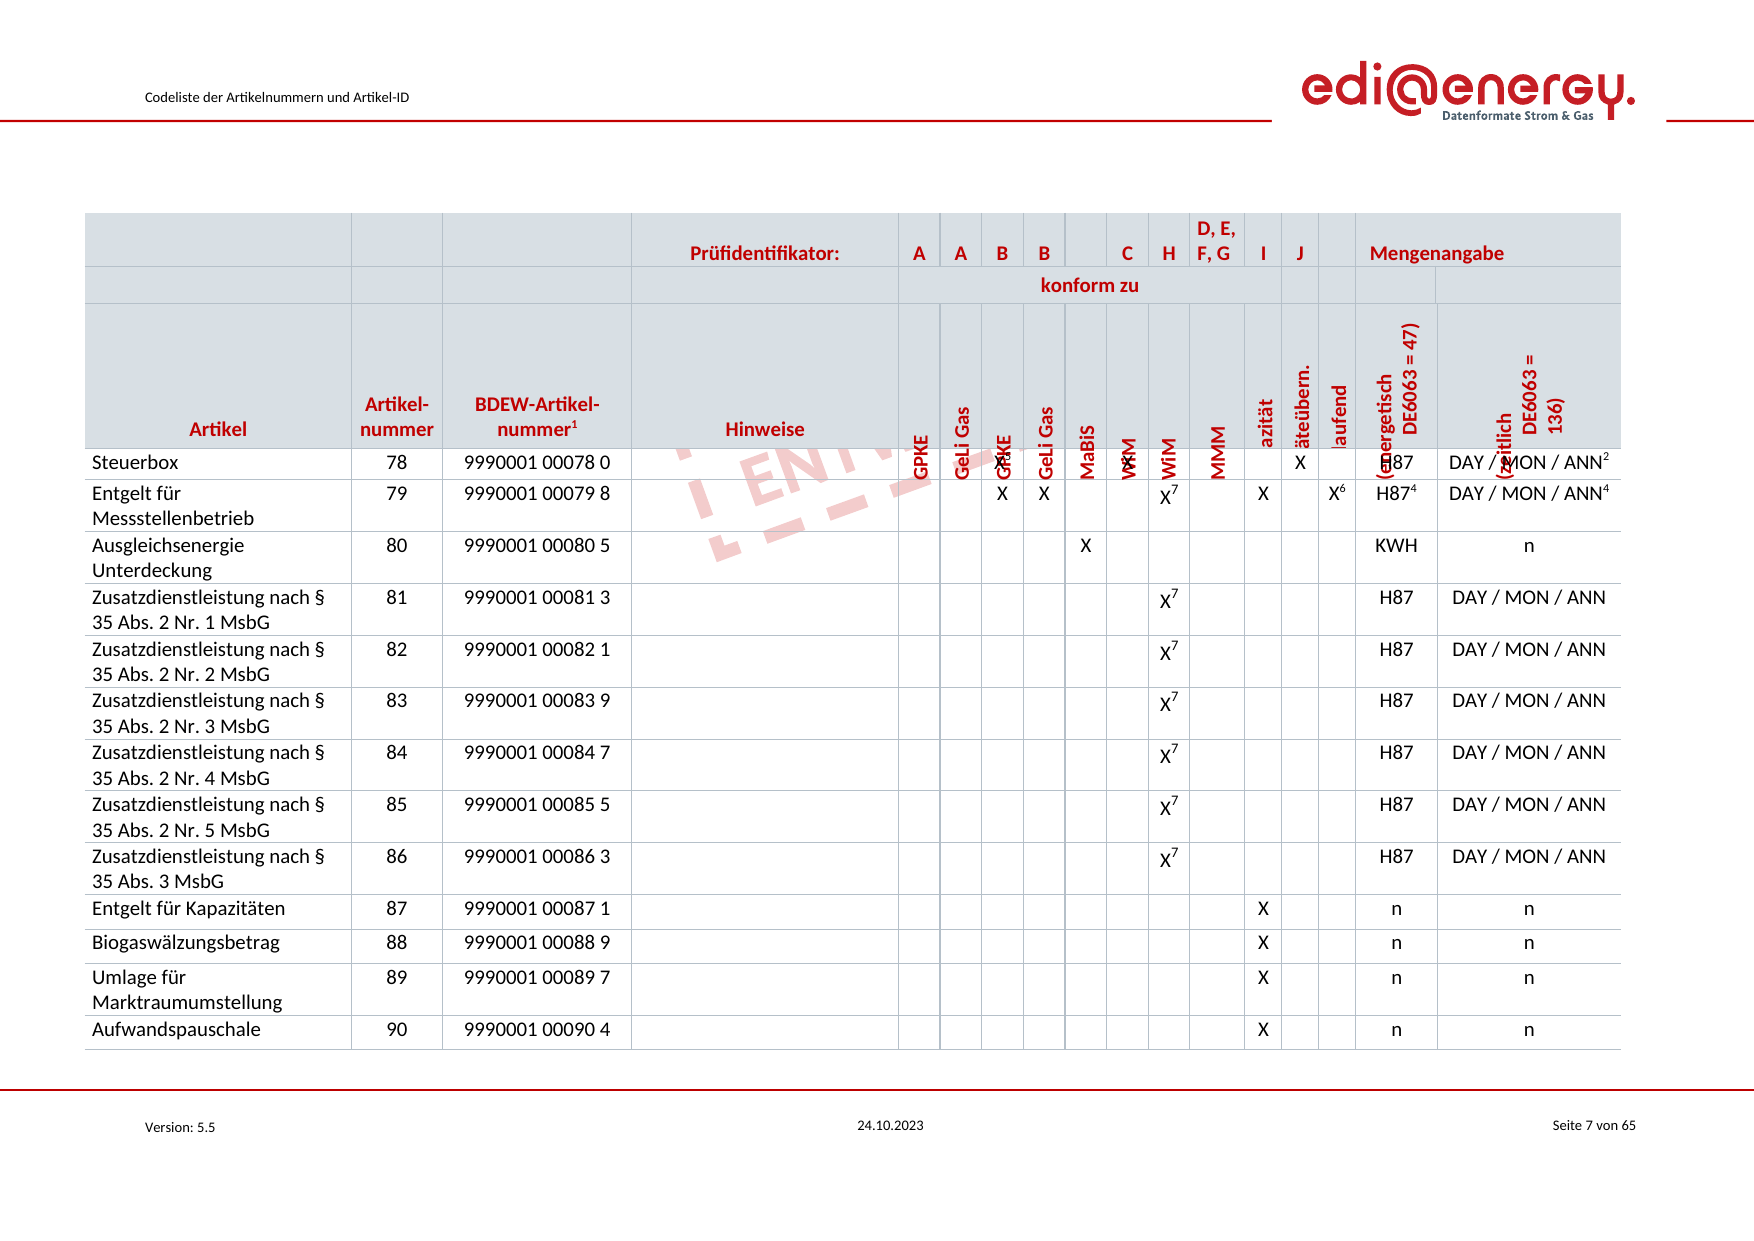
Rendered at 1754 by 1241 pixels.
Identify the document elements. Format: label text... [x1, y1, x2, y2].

table_cell X [1107, 449, 1148, 479]
table_cell [1282, 1016, 1318, 1049]
table_cell [632, 791, 898, 842]
table_cell [899, 930, 939, 963]
table_cell GeLi Gas [1024, 304, 1064, 448]
table_cell X7 [1149, 480, 1189, 531]
table_cell [899, 843, 939, 894]
table_cell MaBiS [1066, 304, 1106, 448]
table_cell [1436, 267, 1621, 303]
table_cell [899, 532, 939, 583]
table_cell [899, 636, 939, 687]
table_cell [1066, 930, 1106, 963]
table_cell [982, 843, 1023, 894]
table_cell [1190, 584, 1244, 635]
table_cell [1066, 895, 1106, 928]
table_cell Geräteübern. [1282, 304, 1318, 448]
table_cell 87 [352, 895, 442, 928]
table_cell Entgelt für Kapazitäten [85, 895, 351, 928]
table_cell [1282, 688, 1318, 738]
table_cell Ausgleichsenergie Unterdeckung [85, 532, 351, 583]
table_cell [941, 532, 981, 583]
table_cell H87 [1356, 740, 1437, 790]
table_cell 88 [352, 930, 442, 963]
table_cell [982, 636, 1023, 687]
table_cell [941, 636, 981, 687]
table_cell [1282, 480, 1318, 531]
table_cell [1024, 740, 1064, 790]
table_cell 79 [352, 480, 442, 531]
table_cell H87 [1356, 636, 1437, 687]
table_cell [443, 267, 631, 303]
table_cell [941, 895, 981, 928]
table_cell [632, 688, 898, 738]
table_cell 9990001 00084 7 [443, 740, 631, 790]
table_header [1319, 213, 1355, 266]
table_cell X7 [1149, 584, 1189, 635]
table_cell [632, 930, 898, 963]
table_cell [1190, 532, 1244, 583]
table_cell [1066, 740, 1106, 790]
table_cell Zusatzdienstleistung nach § 35 Abs. 2 Nr. 5 MsbG [85, 791, 351, 842]
table_cell 9990001 00085 5 [443, 791, 631, 842]
table_header B [1024, 213, 1064, 266]
table_header [85, 213, 351, 266]
table_cell [1024, 1016, 1064, 1049]
table_cell X7 [1149, 791, 1189, 842]
table_cell [1282, 930, 1318, 963]
table_cell 89 [352, 964, 442, 1015]
table_cell [1024, 843, 1064, 894]
table_cell [1319, 688, 1355, 738]
table_cell H87 [1356, 791, 1437, 842]
table_cell H87 [1356, 584, 1437, 635]
table_cell X [1245, 964, 1281, 1015]
table_cell 84 [352, 740, 442, 790]
table_cell X [1245, 930, 1281, 963]
table_cell GeLi Gas [941, 304, 981, 448]
table_cell [1245, 584, 1281, 635]
table_cell 81 [352, 584, 442, 635]
table_cell [632, 636, 898, 687]
table_cell GPKE [982, 304, 1023, 448]
table_cell [941, 930, 981, 963]
table_cell Artikel-nummer [352, 304, 442, 448]
table_cell Aufwandspauschale [85, 1016, 351, 1049]
table_cell n [1356, 895, 1437, 928]
table_cell [1319, 584, 1355, 635]
table_cell [941, 740, 981, 790]
table_cell [632, 740, 898, 790]
table_cell n [1438, 964, 1621, 1015]
table_cell [1245, 740, 1281, 790]
table_cell [632, 480, 898, 531]
table_cell [1245, 843, 1281, 894]
table_header Mengenangabe [1356, 213, 1621, 266]
table_cell [1024, 930, 1064, 963]
table_cell DAY / MON / ANN2 [1438, 449, 1621, 479]
table_cell X [982, 480, 1023, 531]
table_header A [941, 213, 981, 266]
table_cell [1149, 449, 1189, 479]
table_cell [1066, 688, 1106, 738]
table_cell [1066, 964, 1106, 1015]
table_cell DAY / MON / ANN [1438, 584, 1621, 635]
table_cell 9990001 00078 0 [443, 449, 631, 479]
table_cell 85 [352, 791, 442, 842]
table_cell [1066, 1016, 1106, 1049]
table_header [443, 213, 631, 266]
table_header D, E, F, G [1190, 213, 1244, 266]
table_header A [899, 213, 939, 266]
table_cell [941, 449, 981, 479]
table_cell [1245, 449, 1281, 479]
table_header Prüfidentifikator: [632, 213, 898, 266]
table_cell [1319, 532, 1355, 583]
table_cell [1024, 449, 1064, 479]
table_header [352, 213, 442, 266]
table_cell X [1282, 449, 1318, 479]
table_cell 86 [352, 843, 442, 894]
table_cell Zusatzdienstleistung nach § 35 Abs. 3 MsbG [85, 843, 351, 894]
table_cell H874 [1356, 480, 1437, 531]
table_cell X7 [1149, 740, 1189, 790]
table_cell X7 [1149, 843, 1189, 894]
table_cell H87 [1356, 688, 1437, 738]
table_cell Kapazität [1245, 304, 1281, 448]
table_cell Zusatzdienstleistung nach § 35 Abs. 2 Nr. 2 MsbG [85, 636, 351, 687]
table_cell [1024, 532, 1064, 583]
table_cell n [1438, 930, 1621, 963]
table_cell n [1356, 1016, 1437, 1049]
table_cell [632, 584, 898, 635]
table_cell [941, 480, 981, 531]
table_cell 90 [352, 1016, 442, 1049]
table_cell 9990001 00082 1 [443, 636, 631, 687]
table_cell [899, 584, 939, 635]
table_cell Zusatzdienstleistung nach § 35 Abs. 2 Nr. 3 MsbG [85, 688, 351, 738]
table_cell [1066, 791, 1106, 842]
table_cell [1282, 636, 1318, 687]
table_cell X6 [1319, 480, 1355, 531]
table_cell [1107, 895, 1148, 928]
table_cell 9990001 00090 4 [443, 1016, 631, 1049]
table_cell [1107, 480, 1148, 531]
table_cell [1319, 449, 1355, 479]
table_cell [1190, 930, 1244, 963]
table_cell [1024, 791, 1064, 842]
table_cell Biogaswälzungsbetrag [85, 930, 351, 963]
table_cell [1190, 636, 1244, 687]
table_cell Steuerbox [85, 449, 351, 479]
table_cell [941, 688, 981, 738]
table_cell [1245, 636, 1281, 687]
table_cell [1066, 636, 1106, 687]
table_cell [632, 843, 898, 894]
table_cell (energetisch DE6063 = 47) [1356, 304, 1437, 448]
table_cell [1319, 636, 1355, 687]
table_cell X [1245, 480, 1281, 531]
table_cell [1282, 791, 1318, 842]
table_cell [1066, 480, 1106, 531]
table_cell [1149, 1016, 1189, 1049]
table_cell X [1066, 532, 1106, 583]
table_cell [1107, 791, 1148, 842]
table_header C [1107, 213, 1148, 266]
table_cell [899, 449, 939, 479]
table_cell X [1024, 480, 1064, 531]
table_cell [1107, 532, 1148, 583]
table_cell DAY / MON / ANN [1438, 843, 1621, 894]
table_cell [1107, 964, 1148, 1015]
table_cell [632, 532, 898, 583]
table_cell [982, 532, 1023, 583]
table_cell [1024, 584, 1064, 635]
table_cell [1190, 449, 1244, 479]
table_cell [982, 930, 1023, 963]
table_cell [1319, 740, 1355, 790]
table_header I [1245, 213, 1281, 266]
table_cell [941, 843, 981, 894]
table_cell [1107, 1016, 1148, 1049]
table_cell 9990001 00081 3 [443, 584, 631, 635]
table_cell Artikel [85, 304, 351, 448]
table_cell [982, 740, 1023, 790]
table_cell [632, 895, 898, 928]
table_cell [1190, 895, 1244, 928]
table_cell n [1438, 532, 1621, 583]
table_cell [1282, 740, 1318, 790]
table_cell DAY / MON / ANN [1438, 636, 1621, 687]
table_cell [899, 480, 939, 531]
table_cell 82 [352, 636, 442, 687]
table_cell 78 [352, 449, 442, 479]
table_cell [1319, 791, 1355, 842]
table_cell 9990001 00088 9 [443, 930, 631, 963]
table_cell X7 [1149, 636, 1189, 687]
table_cell n [1438, 895, 1621, 928]
table_cell 9990001 00079 8 [443, 480, 631, 531]
table_cell [1319, 267, 1355, 303]
table_cell [1149, 895, 1189, 928]
table_cell BDEW-Artikel-nummer1 [443, 304, 631, 448]
table_cell [982, 964, 1023, 1015]
table_cell DAY / MON / ANN4 [1438, 480, 1621, 531]
table_cell [1190, 1016, 1244, 1049]
table_cell [941, 791, 981, 842]
table_cell [1282, 964, 1318, 1015]
table_cell [1282, 532, 1318, 583]
table_cell [1190, 480, 1244, 531]
table_cell [899, 964, 939, 1015]
table_cell [352, 267, 442, 303]
table_cell Zusatzdienstleistung nach § 35 Abs. 2 Nr. 1 MsbG [85, 584, 351, 635]
table_cell [1190, 791, 1244, 842]
table_cell auslaufend [1319, 304, 1355, 448]
table_cell [85, 267, 351, 303]
table_header H [1149, 213, 1189, 266]
table_cell KWH [1356, 532, 1437, 583]
table_cell Hinweise [632, 304, 898, 448]
table_cell [1282, 267, 1318, 303]
table_cell [1107, 636, 1148, 687]
table_cell [1319, 895, 1355, 928]
table_cell Entgelt für Messstellenbetrieb [85, 480, 351, 531]
table_cell [1149, 532, 1189, 583]
table_cell GPKE [899, 304, 939, 448]
table_cell H87 [1356, 843, 1437, 894]
table_cell [1190, 964, 1244, 1015]
table_cell 80 [352, 532, 442, 583]
table_cell (zeitlich DE6063 = 136) [1438, 304, 1621, 448]
table_cell [899, 740, 939, 790]
table_cell [1149, 964, 1189, 1015]
table_cell [941, 964, 981, 1015]
table_cell [1107, 930, 1148, 963]
table_cell 9990001 00087 1 [443, 895, 631, 928]
table_cell MMM [1190, 304, 1244, 448]
table_cell [1356, 267, 1435, 303]
table_cell X [1245, 895, 1281, 928]
table_cell [899, 1016, 939, 1049]
table_cell [1319, 1016, 1355, 1049]
table_cell [982, 688, 1023, 738]
table_cell X5 [982, 449, 1023, 479]
table_cell Umlage für Marktraumumstellung [85, 964, 351, 1015]
table_cell [1245, 532, 1281, 583]
table_cell 9990001 00086 3 [443, 843, 631, 894]
table_cell [1190, 843, 1244, 894]
table_cell [632, 964, 898, 1015]
table_cell n [1356, 930, 1437, 963]
table_cell [632, 1016, 898, 1049]
table_header B [982, 213, 1023, 266]
table_cell Zusatzdienstleistung nach § 35 Abs. 2 Nr. 4 MsbG [85, 740, 351, 790]
table_cell [1319, 964, 1355, 1015]
table_cell H87 [1356, 449, 1437, 479]
table_cell X7 [1149, 688, 1189, 738]
table_cell [899, 791, 939, 842]
table_cell [899, 895, 939, 928]
table_cell [1107, 843, 1148, 894]
table_cell n [1438, 1016, 1621, 1049]
table_cell 9990001 00083 9 [443, 688, 631, 738]
table_cell [1319, 930, 1355, 963]
table_cell [1282, 843, 1318, 894]
table_cell [1107, 688, 1148, 738]
table_header [1066, 213, 1106, 266]
table_cell [941, 584, 981, 635]
table_cell [1024, 688, 1064, 738]
table_cell [982, 791, 1023, 842]
table_cell [982, 895, 1023, 928]
table_cell [982, 584, 1023, 635]
table_cell 9990001 00089 7 [443, 964, 631, 1015]
table_cell [941, 1016, 981, 1049]
table_cell [1245, 791, 1281, 842]
table_cell [1066, 843, 1106, 894]
table_cell [982, 1016, 1023, 1049]
table_cell [1024, 964, 1064, 1015]
table_cell [632, 449, 898, 479]
table_cell [1066, 449, 1106, 479]
table_cell DAY / MON / ANN [1438, 688, 1621, 738]
table_cell [1282, 584, 1318, 635]
table_cell 9990001 00080 5 [443, 532, 631, 583]
table_cell [1066, 584, 1106, 635]
table_cell [1107, 584, 1148, 635]
table_cell [1319, 843, 1355, 894]
table_cell [1190, 740, 1244, 790]
table_cell n [1356, 964, 1437, 1015]
table_cell 83 [352, 688, 442, 738]
table_cell [1024, 636, 1064, 687]
table_cell [1024, 895, 1064, 928]
table_header J [1282, 213, 1318, 266]
table_cell [899, 688, 939, 738]
table_cell WiM [1149, 304, 1189, 448]
table_cell X [1245, 1016, 1281, 1049]
table_cell [632, 267, 898, 303]
table_cell DAY / MON / ANN [1438, 740, 1621, 790]
table_cell [1190, 688, 1244, 738]
table_cell [1245, 688, 1281, 738]
table_cell WiM [1107, 304, 1148, 448]
table_cell [1282, 895, 1318, 928]
table_cell [1149, 930, 1189, 963]
table_cell DAY / MON / ANN [1438, 791, 1621, 842]
table_cell konform zu [899, 267, 1281, 303]
table_cell [1107, 740, 1148, 790]
